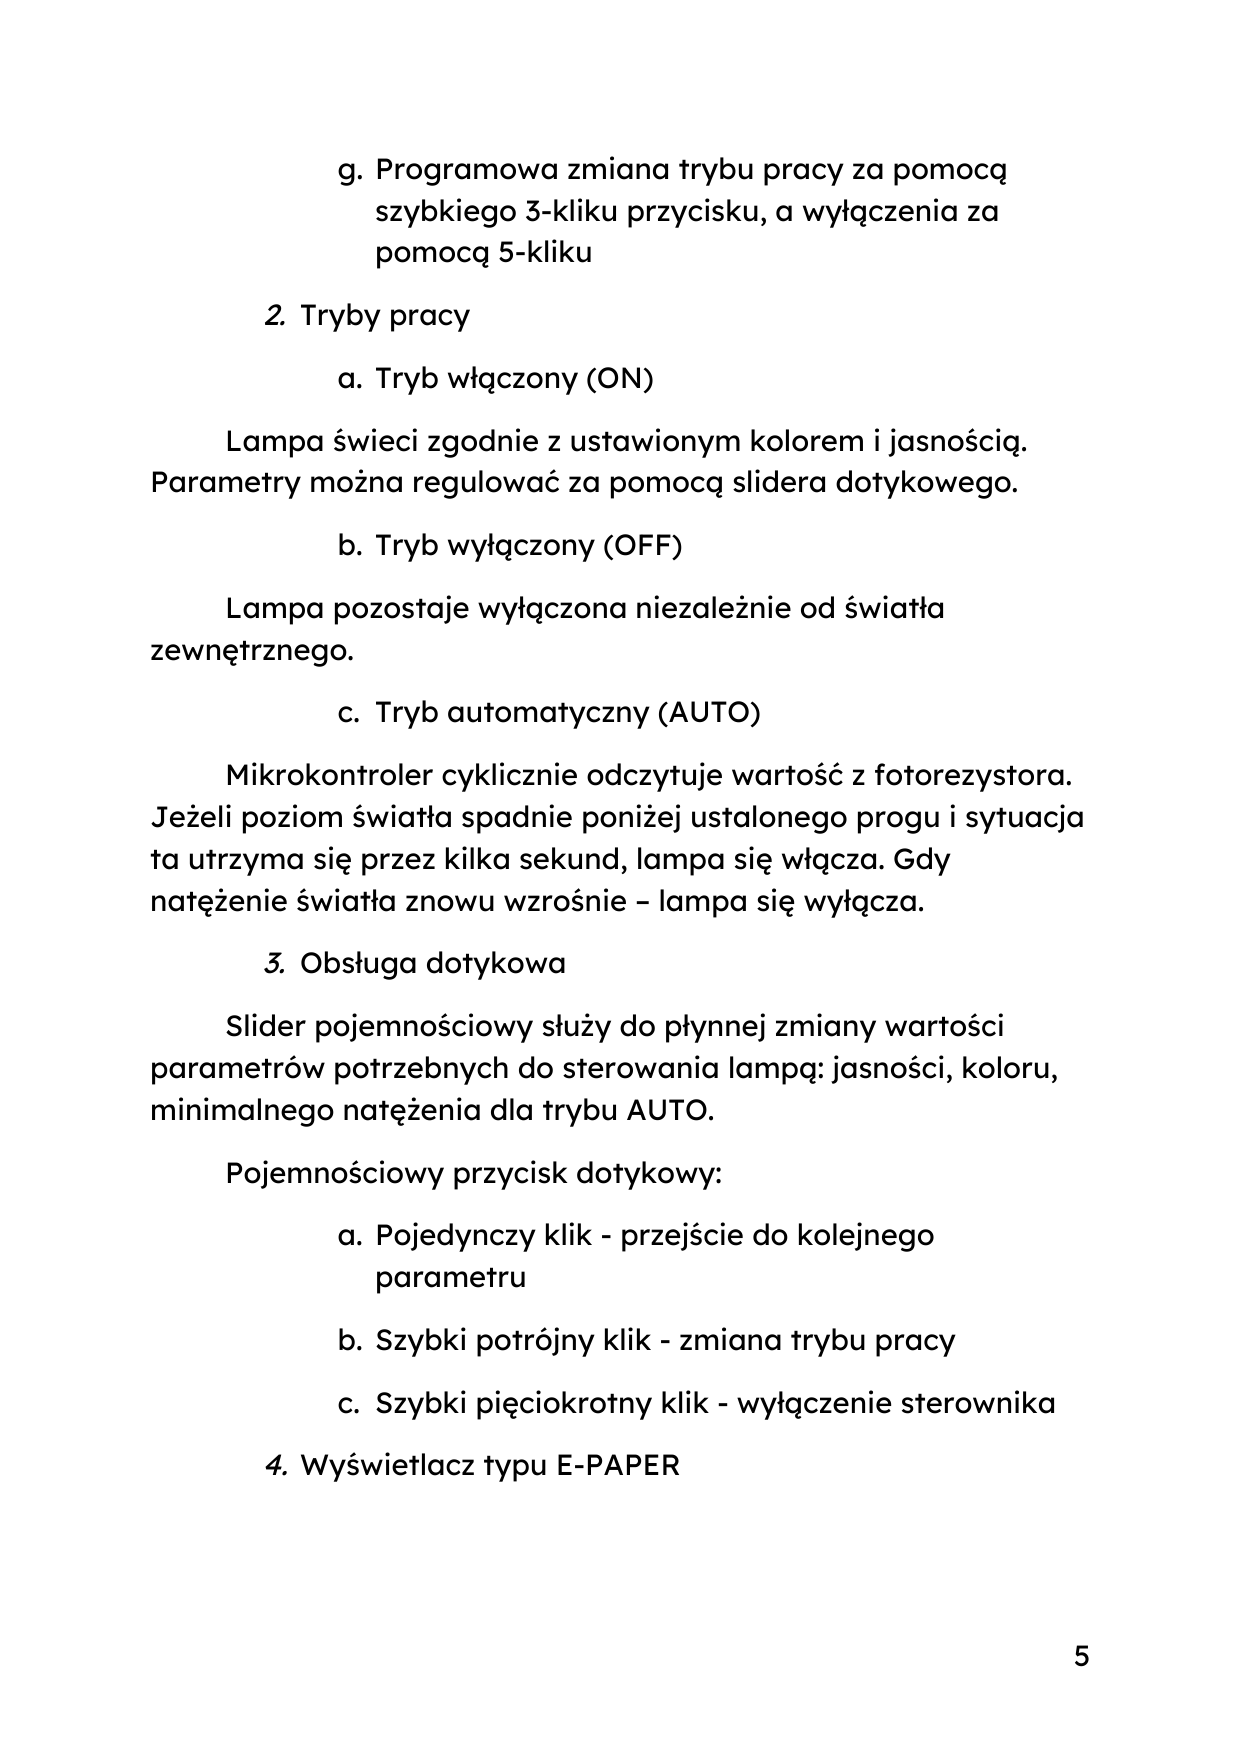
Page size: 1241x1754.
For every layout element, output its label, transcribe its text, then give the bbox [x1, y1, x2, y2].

text Slider pojemnościowy służy do płynnej zmiany wartości parametrów potrzebnych do sterowania lampą: jasności, koloru, minimalnego natężenia dla trybu AUTO. [150, 1007, 1090, 1128]
list Pojedynczy klik - przejście do kolejnego parametru [337, 1217, 1090, 1295]
text Mikrokontroler cyklicznie odczytuje wartość z fotorezystora. Jeżeli poziom światła spadnie poniżej ustalonego progu i sytuacja ta utrzyma się przez kilka sekund, lampa się włącza. Gdy natężenie światła znowu wzrośnie – lampa się wyłącza. [150, 756, 1090, 918]
text Pojemnościowy przycisk dotykowy: [150, 1154, 1090, 1190]
list Tryby pracy [262, 296, 1090, 333]
list Szybki potrójny klik - zmiana trybu pracy [337, 1321, 1090, 1358]
text Lampa pozostaje wyłączona niezależnie od światła zewnętrznego. [150, 589, 1090, 667]
list Programowa zmiana trybu pracy za pomocą szybkiego 3-kliku przycisku, a wyłączenia za pomocą 5-kliku [337, 150, 1090, 270]
list Szybki pięciokrotny klik - wyłączenie sterownika [337, 1384, 1090, 1420]
list Obsługa dotykowa [262, 945, 1090, 981]
list Wyświetlacz typu E-PAPER [262, 1447, 1090, 1483]
list Tryb włączony (ON) [337, 359, 1090, 396]
text Lampa świeci zgodnie z ustawionym kolorem i jasnością. Parametry można regulować za pomocą slidera dotykowego. [150, 422, 1090, 500]
list Tryb wyłączony (OFF) [337, 526, 1090, 563]
list Tryb automatyczny (AUTO) [337, 694, 1090, 730]
